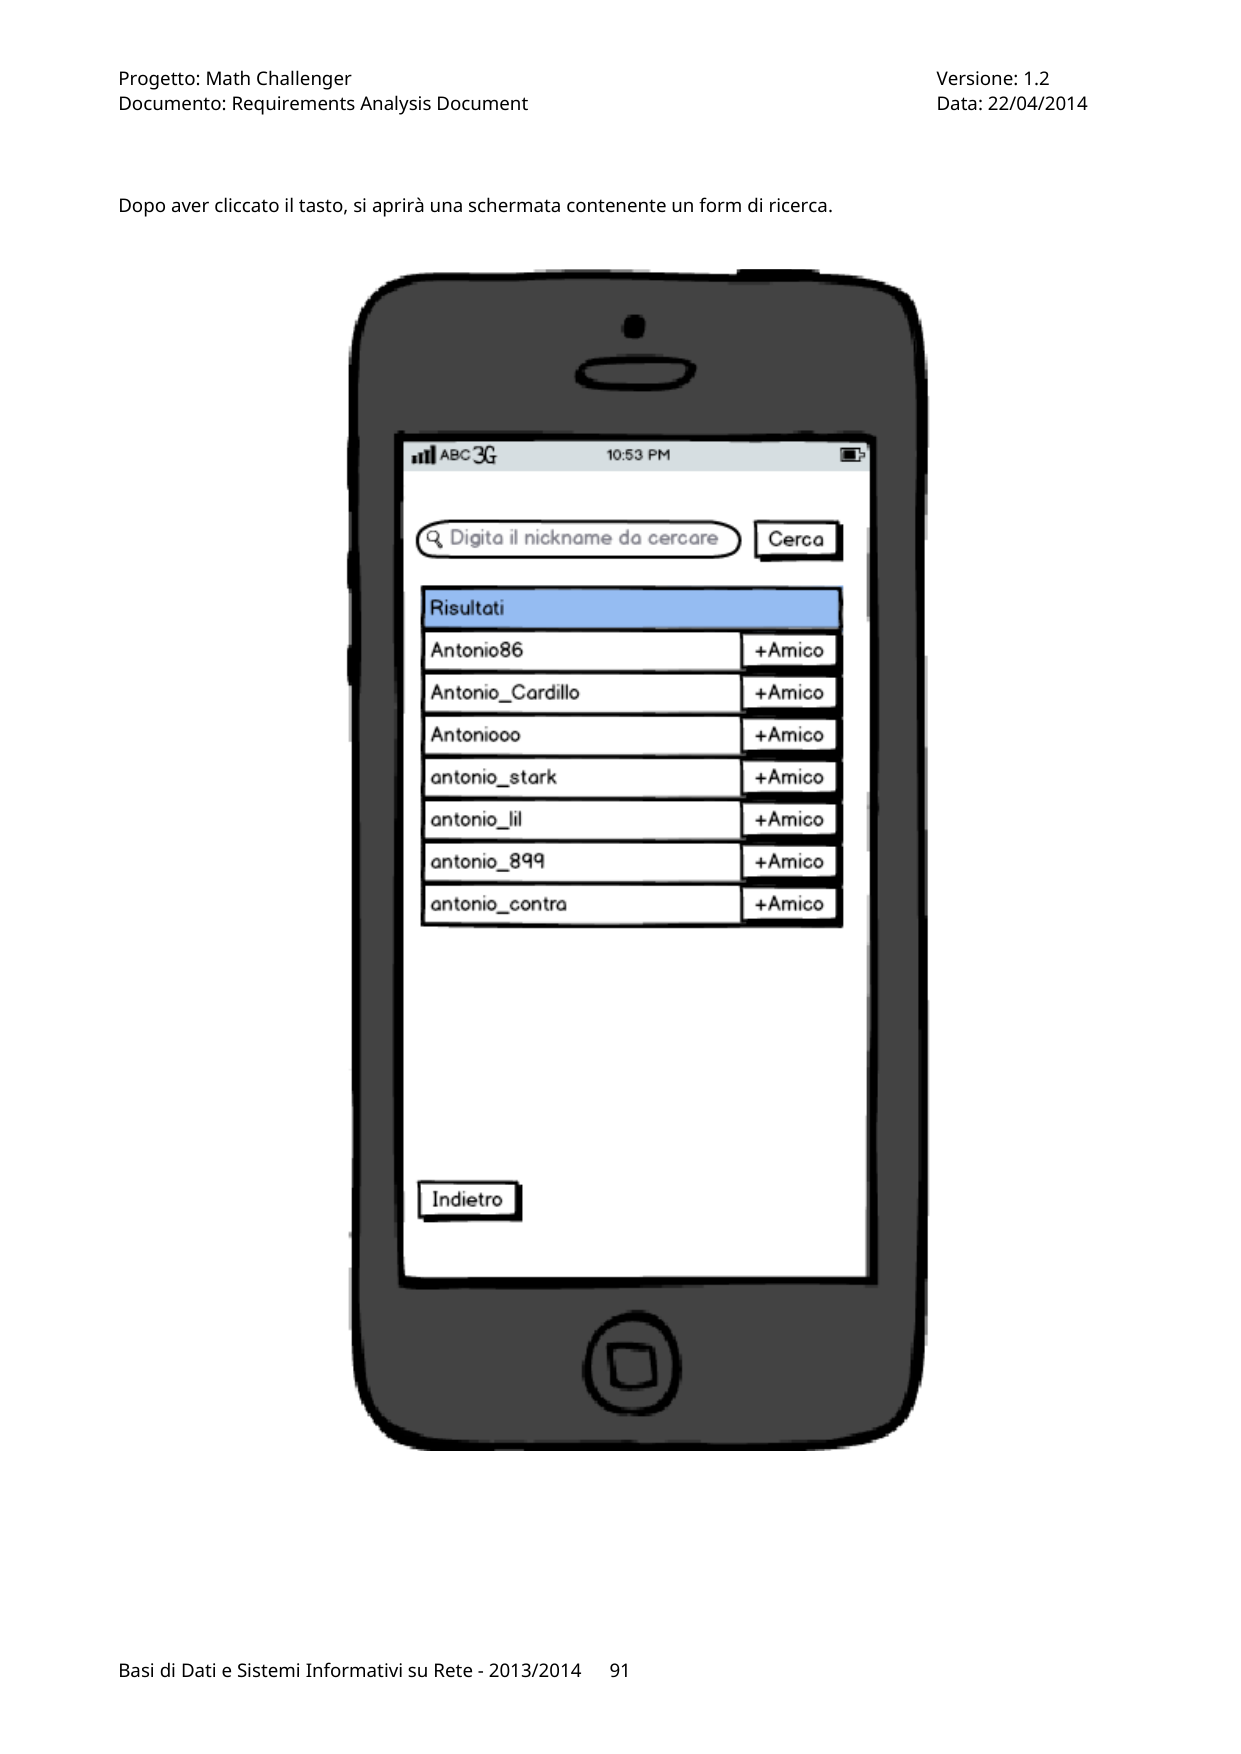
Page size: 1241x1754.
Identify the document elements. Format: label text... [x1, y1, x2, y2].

text Dopo aver cliccato il tasto, si aprirà una schermata contenente un form di ricerca. [118, 193, 1122, 218]
picture [302, 269, 975, 1451]
